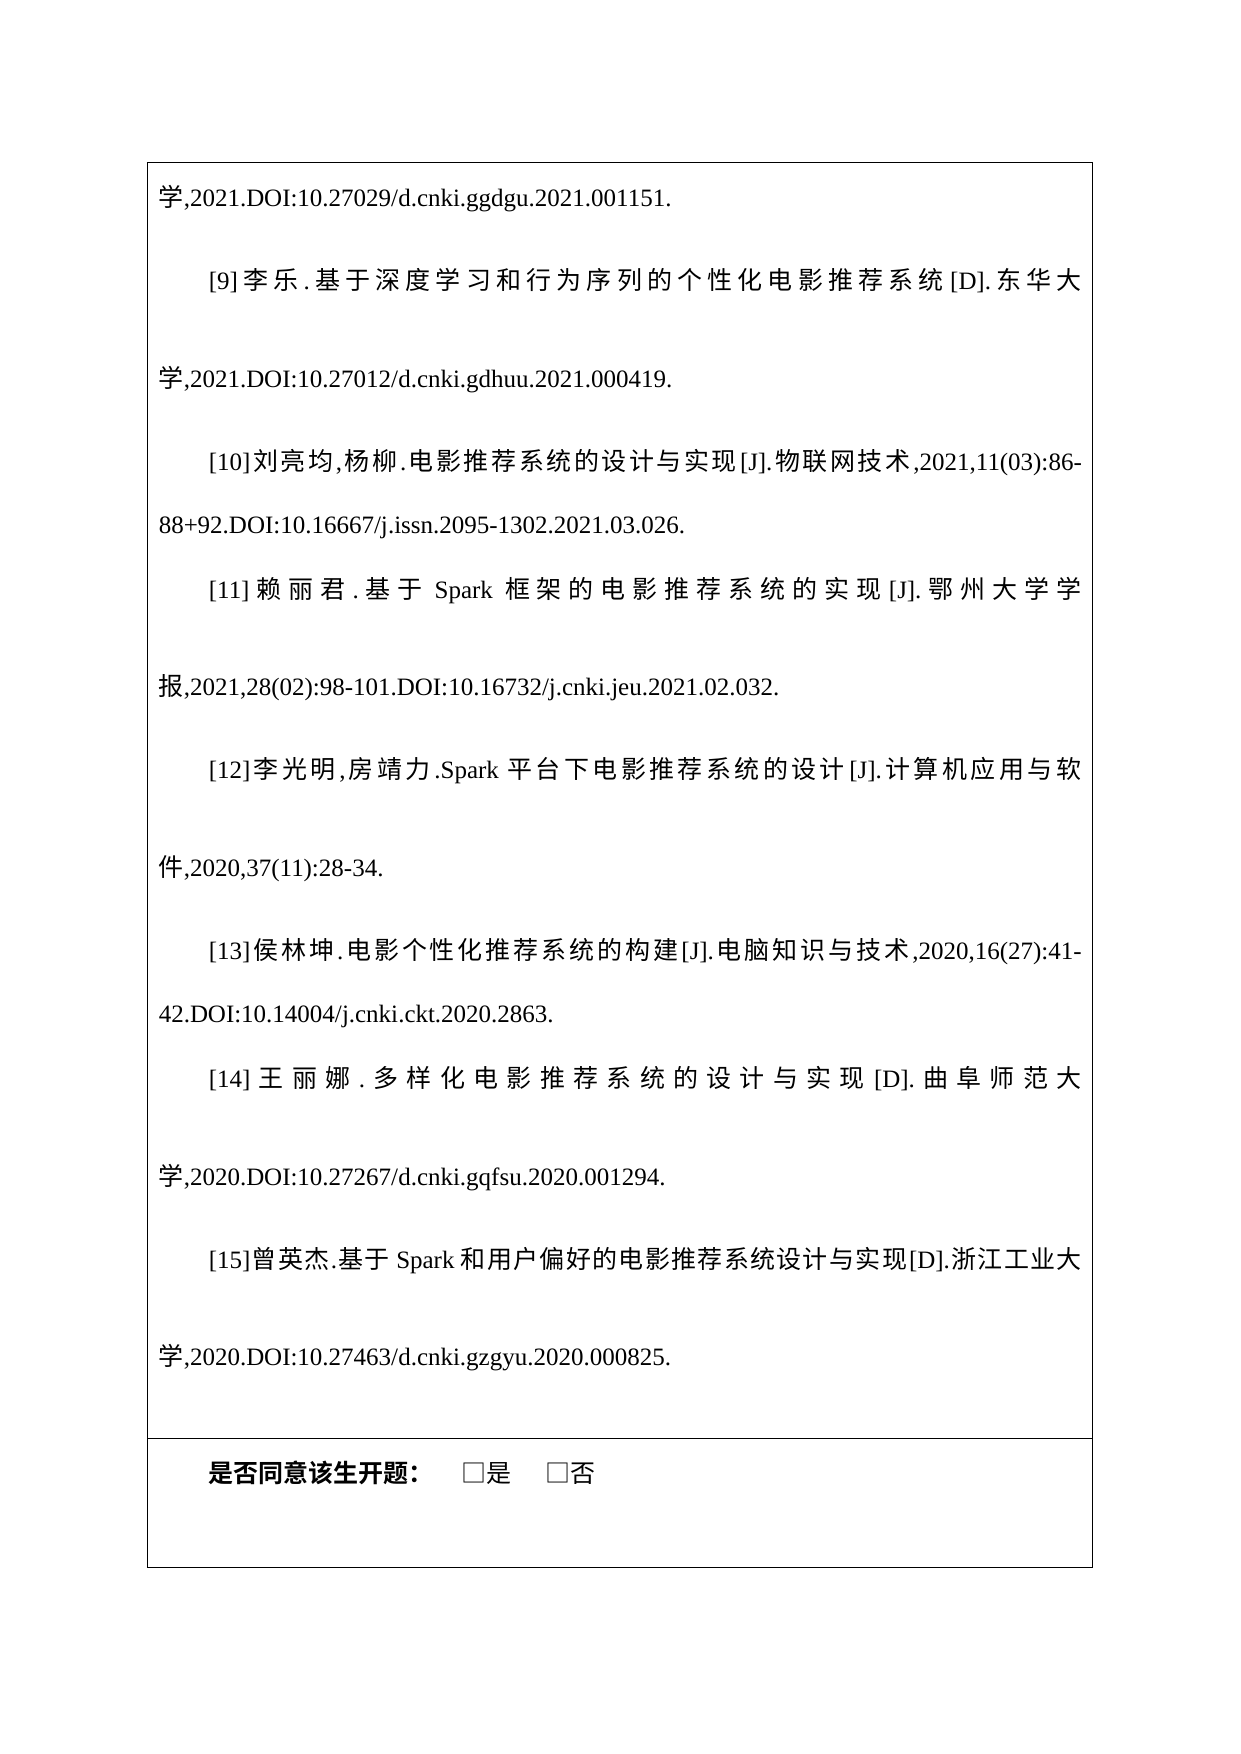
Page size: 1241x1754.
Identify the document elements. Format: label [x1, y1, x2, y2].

table_header [148, 163, 1092, 1438]
table_cell [148, 1439, 1092, 1567]
